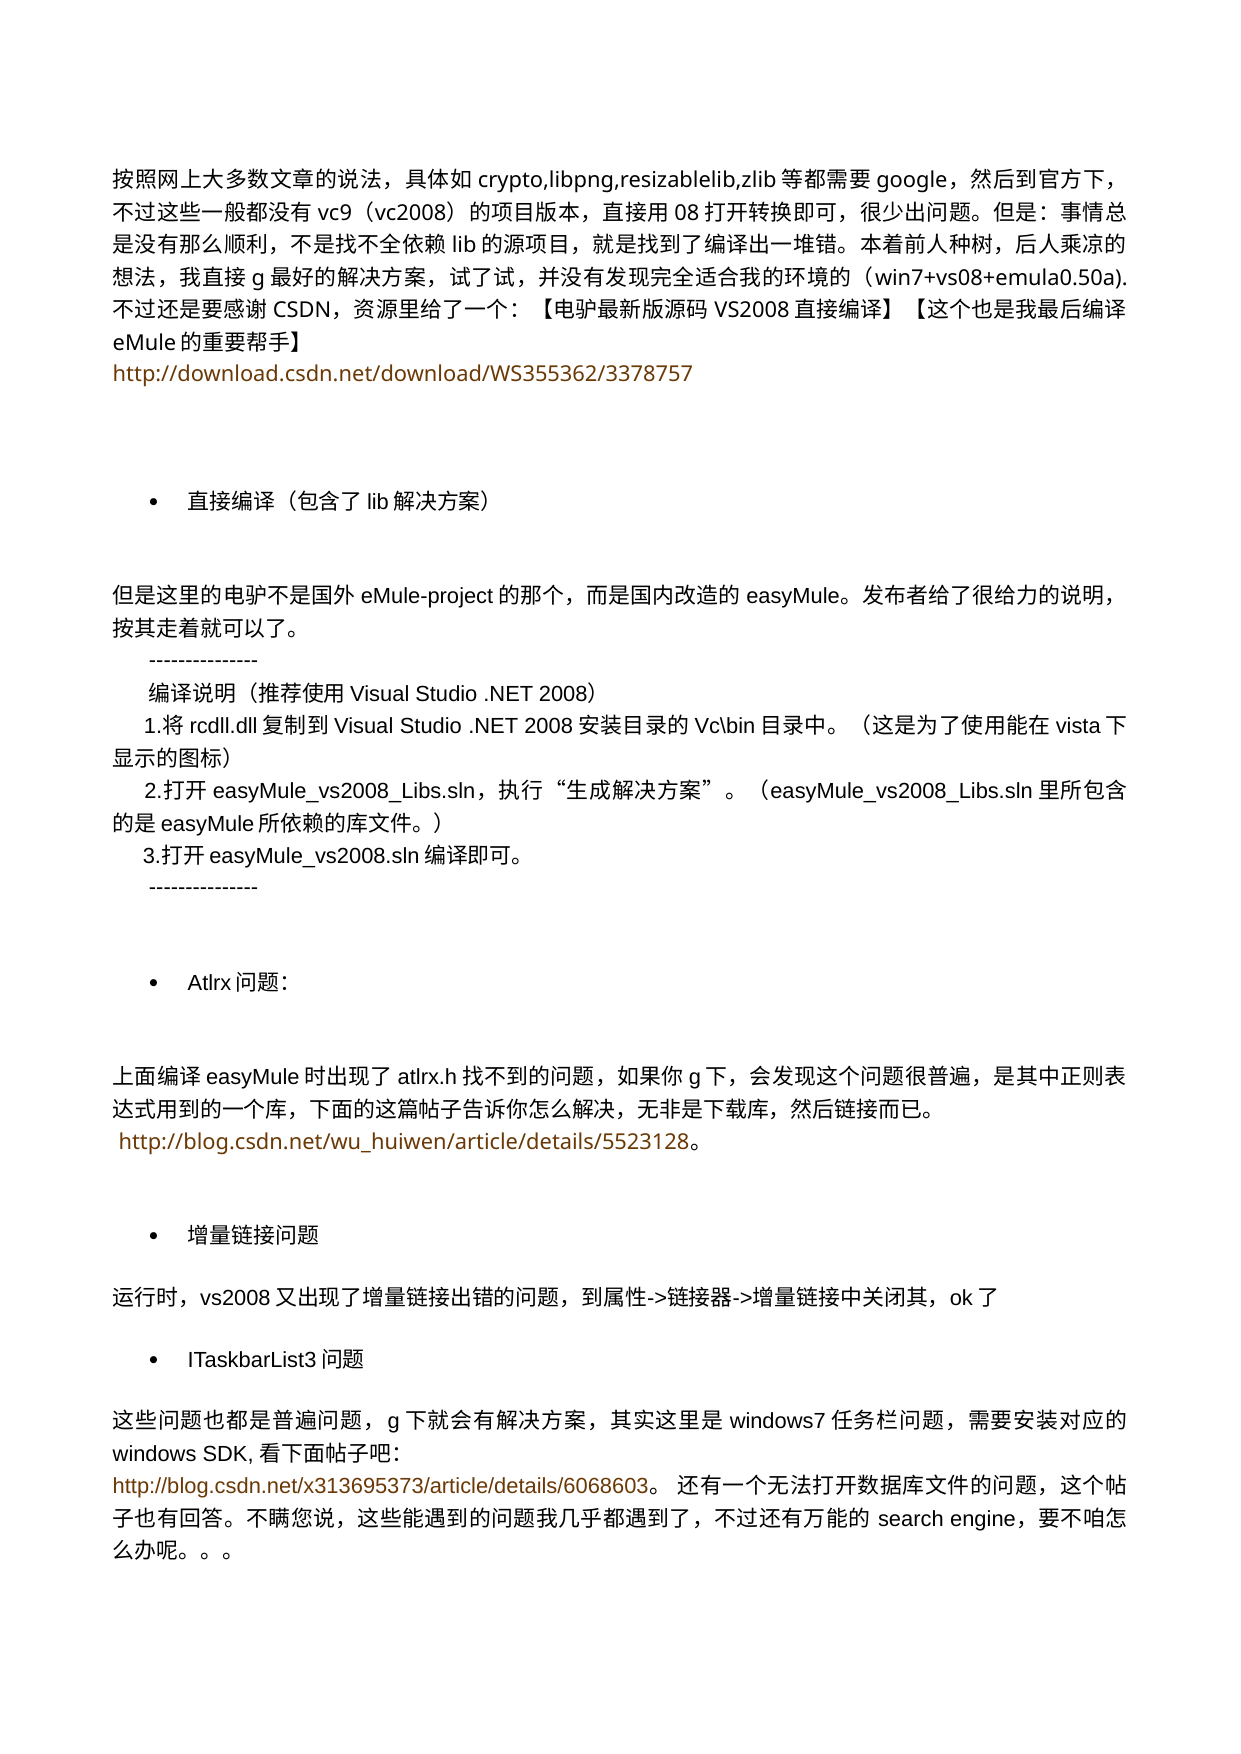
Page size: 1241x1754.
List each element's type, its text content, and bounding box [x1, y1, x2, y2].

text 运行时，vs2008又出现了增量链接出错的问题，到属性->链接器->增量链接中关闭其，ok了 [112, 1279, 1128, 1312]
text 上面编译easyMule时出现了atlrx.h找不到的问题，如果你g下，会发现这个问题很普遍，是其中正则表达式用到的一个库，下面的这篇帖子告诉你怎么解决，无非是下载库，然后链接而已。 [112, 1059, 1128, 1124]
text 编译说明（推荐使用Visual Studio .NET 2008） 1.将rcdll.dll复制到Visual Studio .NET 2008安装目录的Vc\bin目录中。（这是为了使用能在vista下显示的图标） 2.打开easyMule_vs2008_Libs.sln，执行“生成解决方案”。（easyMule_vs2008_Libs.sln里所包含的是easyMule所依赖的库文件。） 3.打开easyMule_vs2008.sln编译即可。 [112, 675, 1128, 870]
list ITaskbarList3问题 [150, 1341, 1128, 1374]
text 按照网上大多数文章的说法，具体如crypto,libpng,resizablelib,zlib等都需要google，然后到官方下，不过这些一般都没有vc9（vc2008）的项目版本，直接用08打开转换即可，很少出问题。但是：事情总是没有那么顺利，不是找不全依赖lib的源项目，就是找到了编译出一堆错。本着前人种树，后人乘凉的想法，我直接g最好的解决方案，试了试，并没有发现完全适合我的环境的（win7+vs08+emula0.50a). 不过还是要感谢CSDN，资源里给了一个：【电驴最新版源码VS2008直接编译】【这个也是我最后编译eMule的重要帮手】 [112, 162, 1128, 357]
list 直接编译（包含了lib解决方案） [150, 484, 1128, 516]
text --------------- [112, 870, 1128, 903]
text http://blog.csdn.net/x313695373/article/details/6068603。 还有一个无法打开数据库文件的问题，这个帖子也有回答。不瞒您说，这些能遇到的问题我几乎都遇到了，不过还有万能的search engine，要不咱怎么办呢。。。 [112, 1468, 1128, 1565]
text http://blog.csdn.net/wu_huiwen/article/details/5523128。 [112, 1124, 1128, 1156]
text http://download.csdn.net/download/WS355362/3378757 [112, 357, 1128, 389]
list Atlrx问题： [150, 964, 1128, 997]
text 这些问题也都是普遍问题，g下就会有解决方案，其实这里是windows7任务栏问题，需要安装对应的windows SDK, 看下面帖子吧： [112, 1403, 1128, 1468]
list 增量链接问题 [150, 1218, 1128, 1250]
text 但是这里的电驴不是国外eMule-project的那个，而是国内改造的easyMule。发布者给了很给力的说明，按其走着就可以了。 [112, 578, 1128, 643]
text --------------- [112, 643, 1128, 675]
